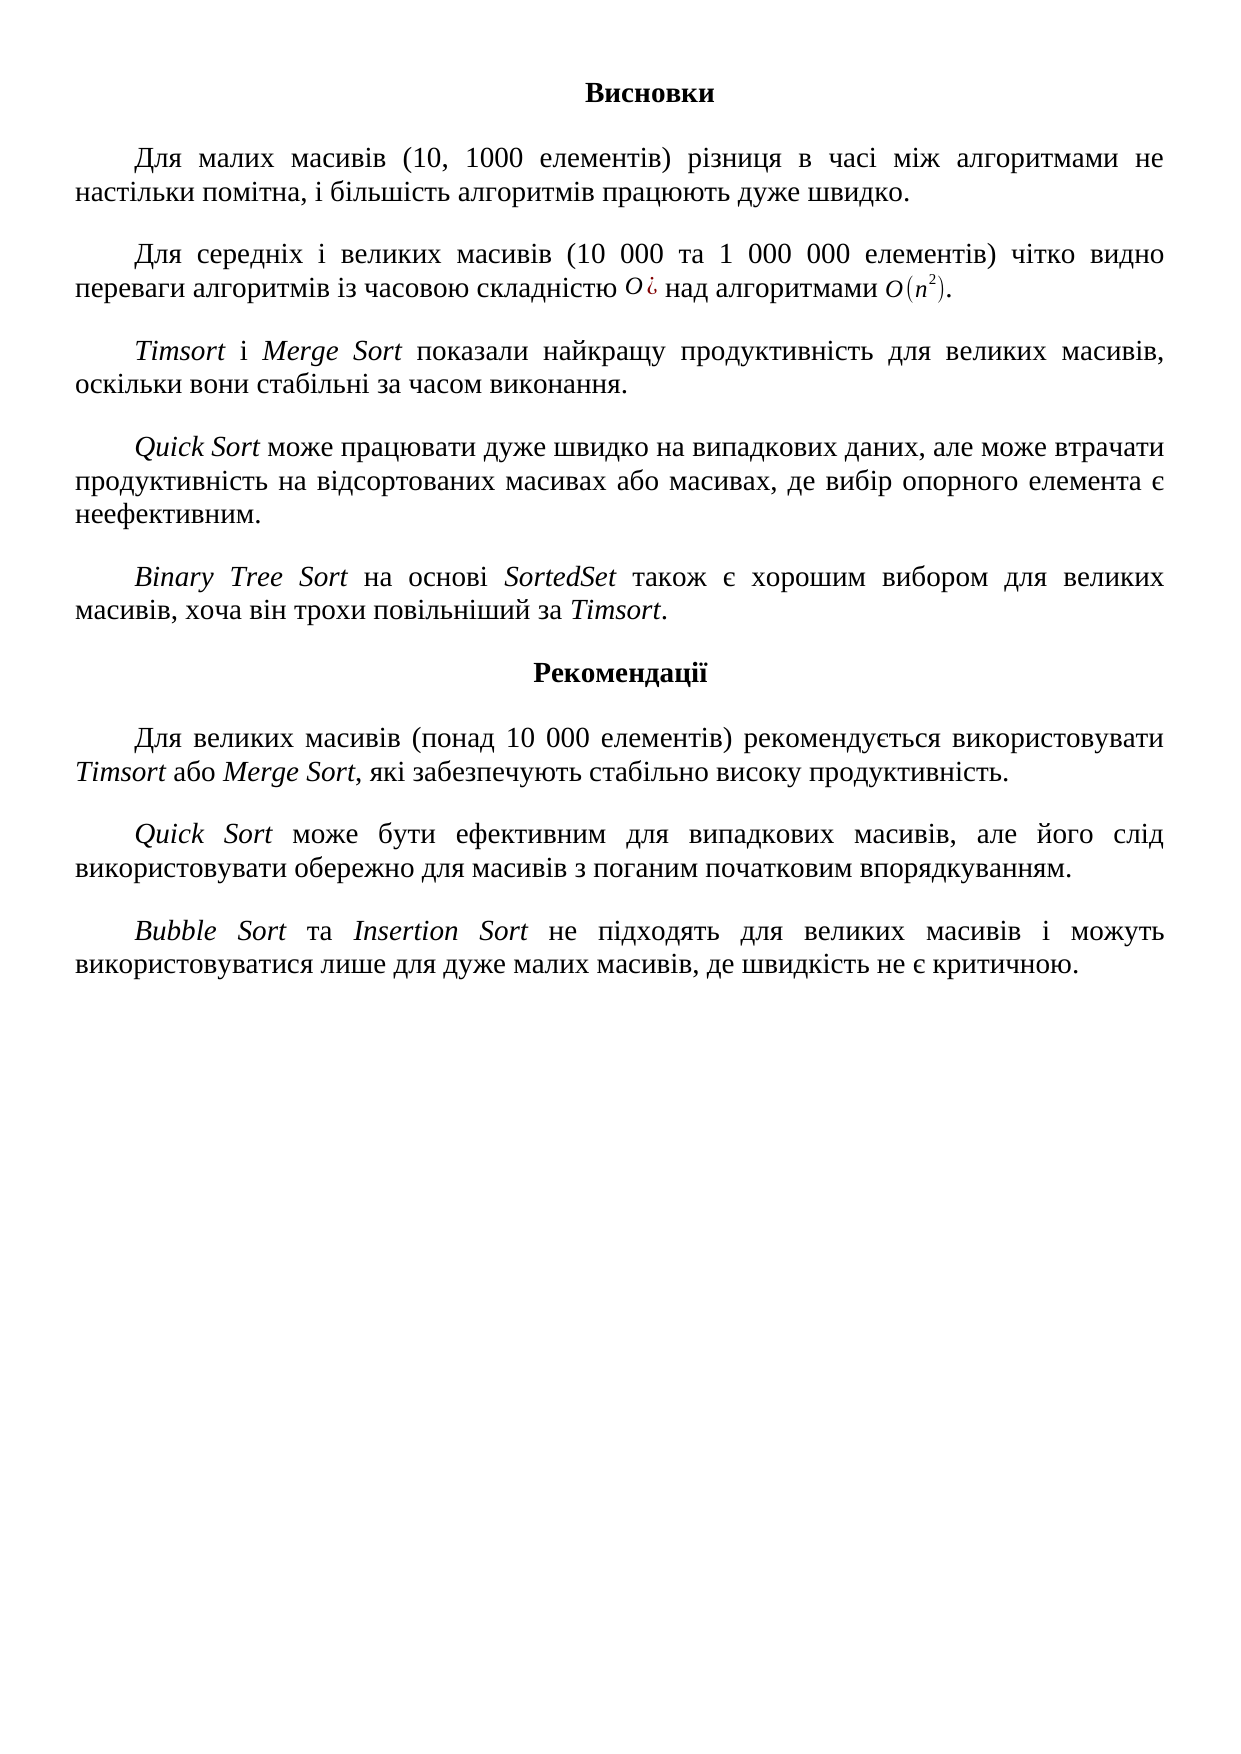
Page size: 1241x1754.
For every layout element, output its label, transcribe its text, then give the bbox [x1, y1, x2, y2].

text Binary Tree Sort на основі SortedSet також є хорошим вибором для великих масивів, хоча він трохи повільніший за Timsort. [75, 559, 1165, 626]
text Bubble Sort та Insertion Sort не підходять для великих масивів і можуть використовуватися лише для дуже малих масивів, де швидкість не є критичною. [75, 913, 1165, 980]
text Для малих масивів (10, 1000 елементів) різниця в часі між алгоритмами не настільки помітна, і більшість алгоритмів працюють дуже швидко. [75, 140, 1165, 207]
text Для великих масивів (понад 10 000 елементів) рекомендується використовувати Timsort або Merge Sort, які забезпечують стабільно високу продуктивність. [75, 720, 1165, 787]
text Timsort і Merge Sort показали найкращу продуктивність для великих масивів, оскільки вони стабільні за часом виконання. [75, 333, 1165, 400]
text Для середніх і великих масивів (10 000 та 1 000 000 елементів) чітко видно переваги алгоритмів із часовою складністю над алгоритмами . [75, 237, 1165, 304]
text Висновки [75, 75, 1165, 108]
text Рекомендації [75, 655, 1165, 689]
text Quick Sort може бути ефективним для випадкових масивів, але його слід використовувати обережно для масивів з поганим початковим впорядкуванням. [75, 817, 1165, 884]
text Quick Sort може працювати дуже швидко на випадкових даних, але може втрачати продуктивність на відсортованих масивах або масивах, де вибір опорного елемента є неефективним. [75, 429, 1165, 530]
